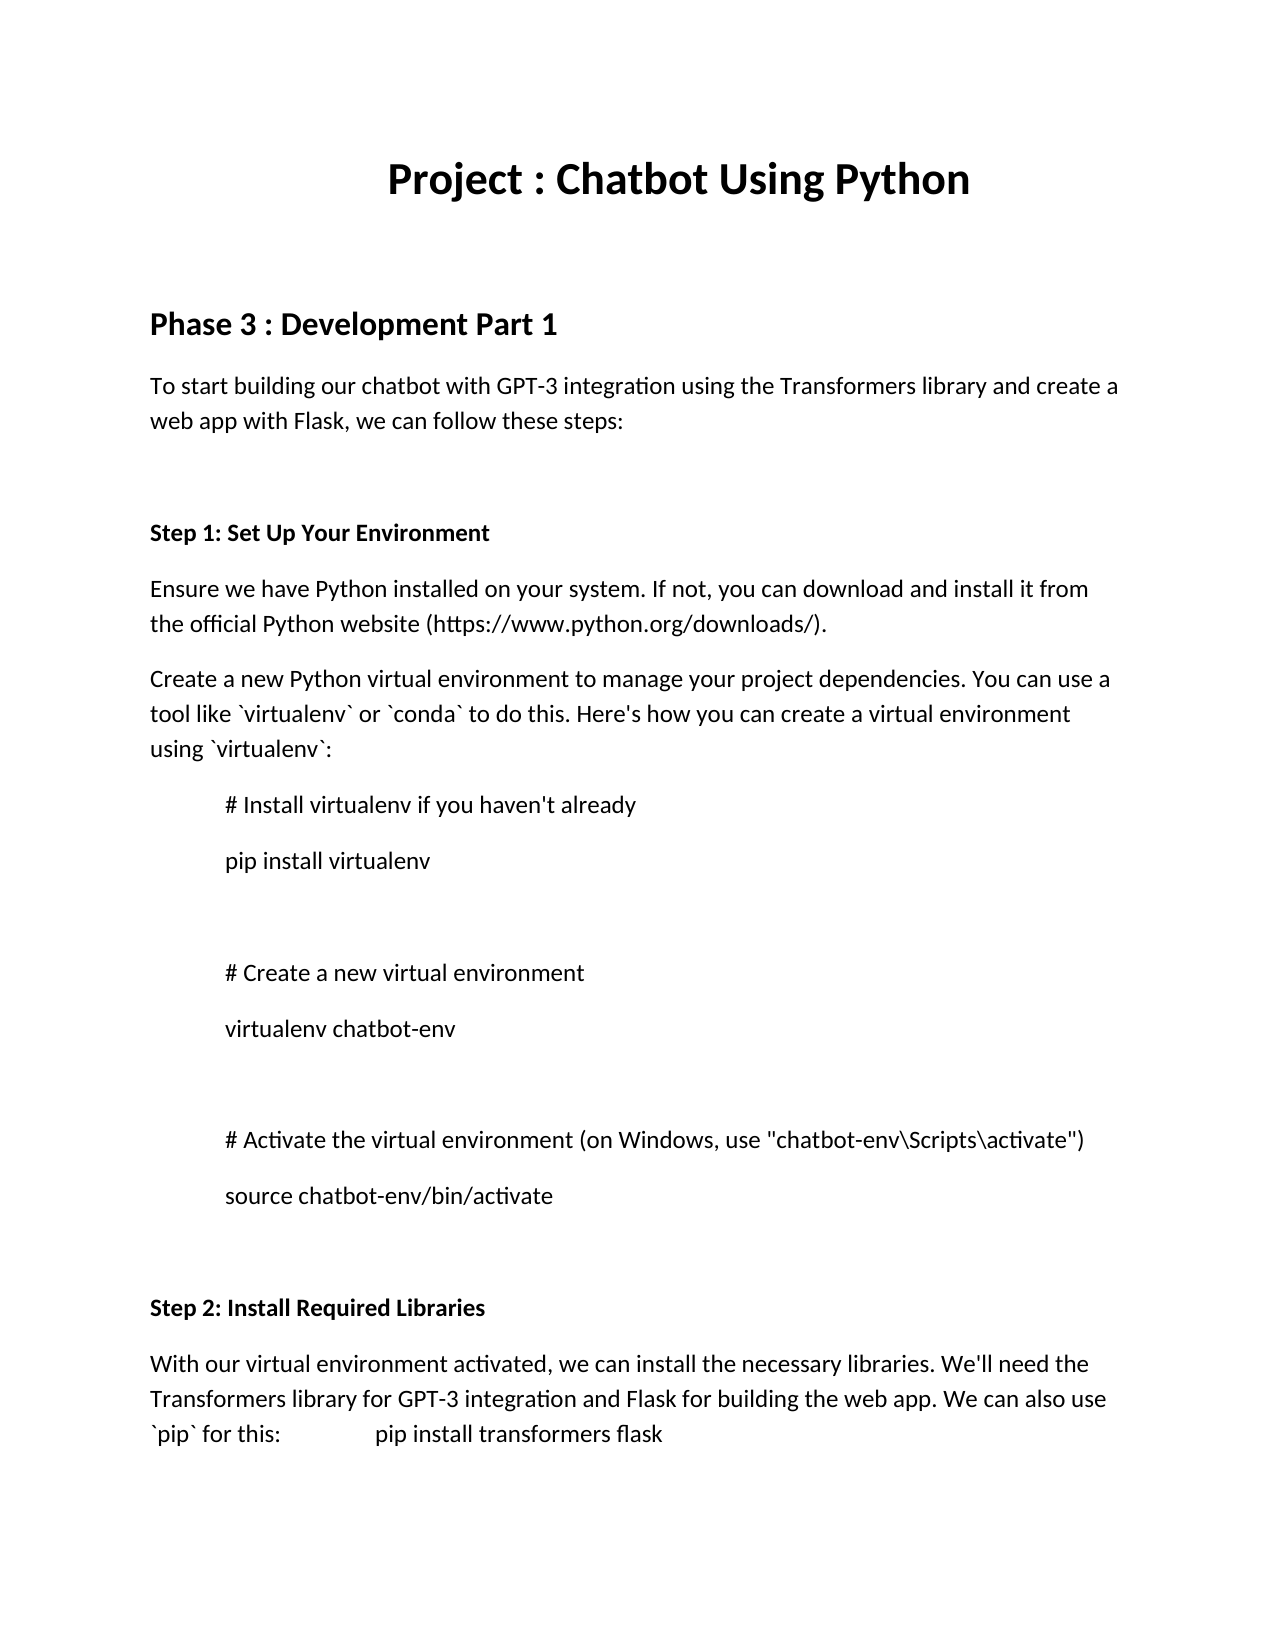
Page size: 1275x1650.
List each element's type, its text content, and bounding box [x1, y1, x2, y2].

text # Install virtualenv if you haven't already [150, 789, 1125, 820]
text Step 2: Install Required Libraries [150, 1292, 1125, 1322]
text Project : Chatbot Using Python [150, 150, 1125, 206]
text Step 1: Set Up Your Environment [150, 517, 1125, 547]
text Ensure we have Python installed on your system. If not, you can download and install it from the official Python website (https://www.python.org/downloads/). [150, 573, 1125, 638]
text Phase 3 : Development Part 1 [150, 303, 1125, 343]
text Create a new Python virtual environment to manage your project dependencies. You can use a tool like `virtualenv` or `conda` to do this. Here's how you can create a virtual environment using `virtualenv`: [150, 664, 1125, 764]
text # Create a new virtual environment [150, 957, 1125, 987]
text # Activate the virtual environment (on Windows, use "chatbot-env\Scripts\activate") [150, 1124, 1125, 1155]
text virtualenv chatbot-env [150, 1013, 1125, 1043]
text To start building our chatbot with GPT-3 integration using the Transformers library and create a web app with Flask, we can follow these steps: [150, 370, 1125, 436]
text source chatbot-env/bin/activate [150, 1180, 1125, 1211]
text With our virtual environment activated, we can install the necessary libraries. We'll need the Transformers library for GPT-3 integration and Flask for building the web app. We can also use `pip` for this: pip install transformers flask [150, 1348, 1125, 1448]
text pip install virtualenv [150, 845, 1125, 876]
